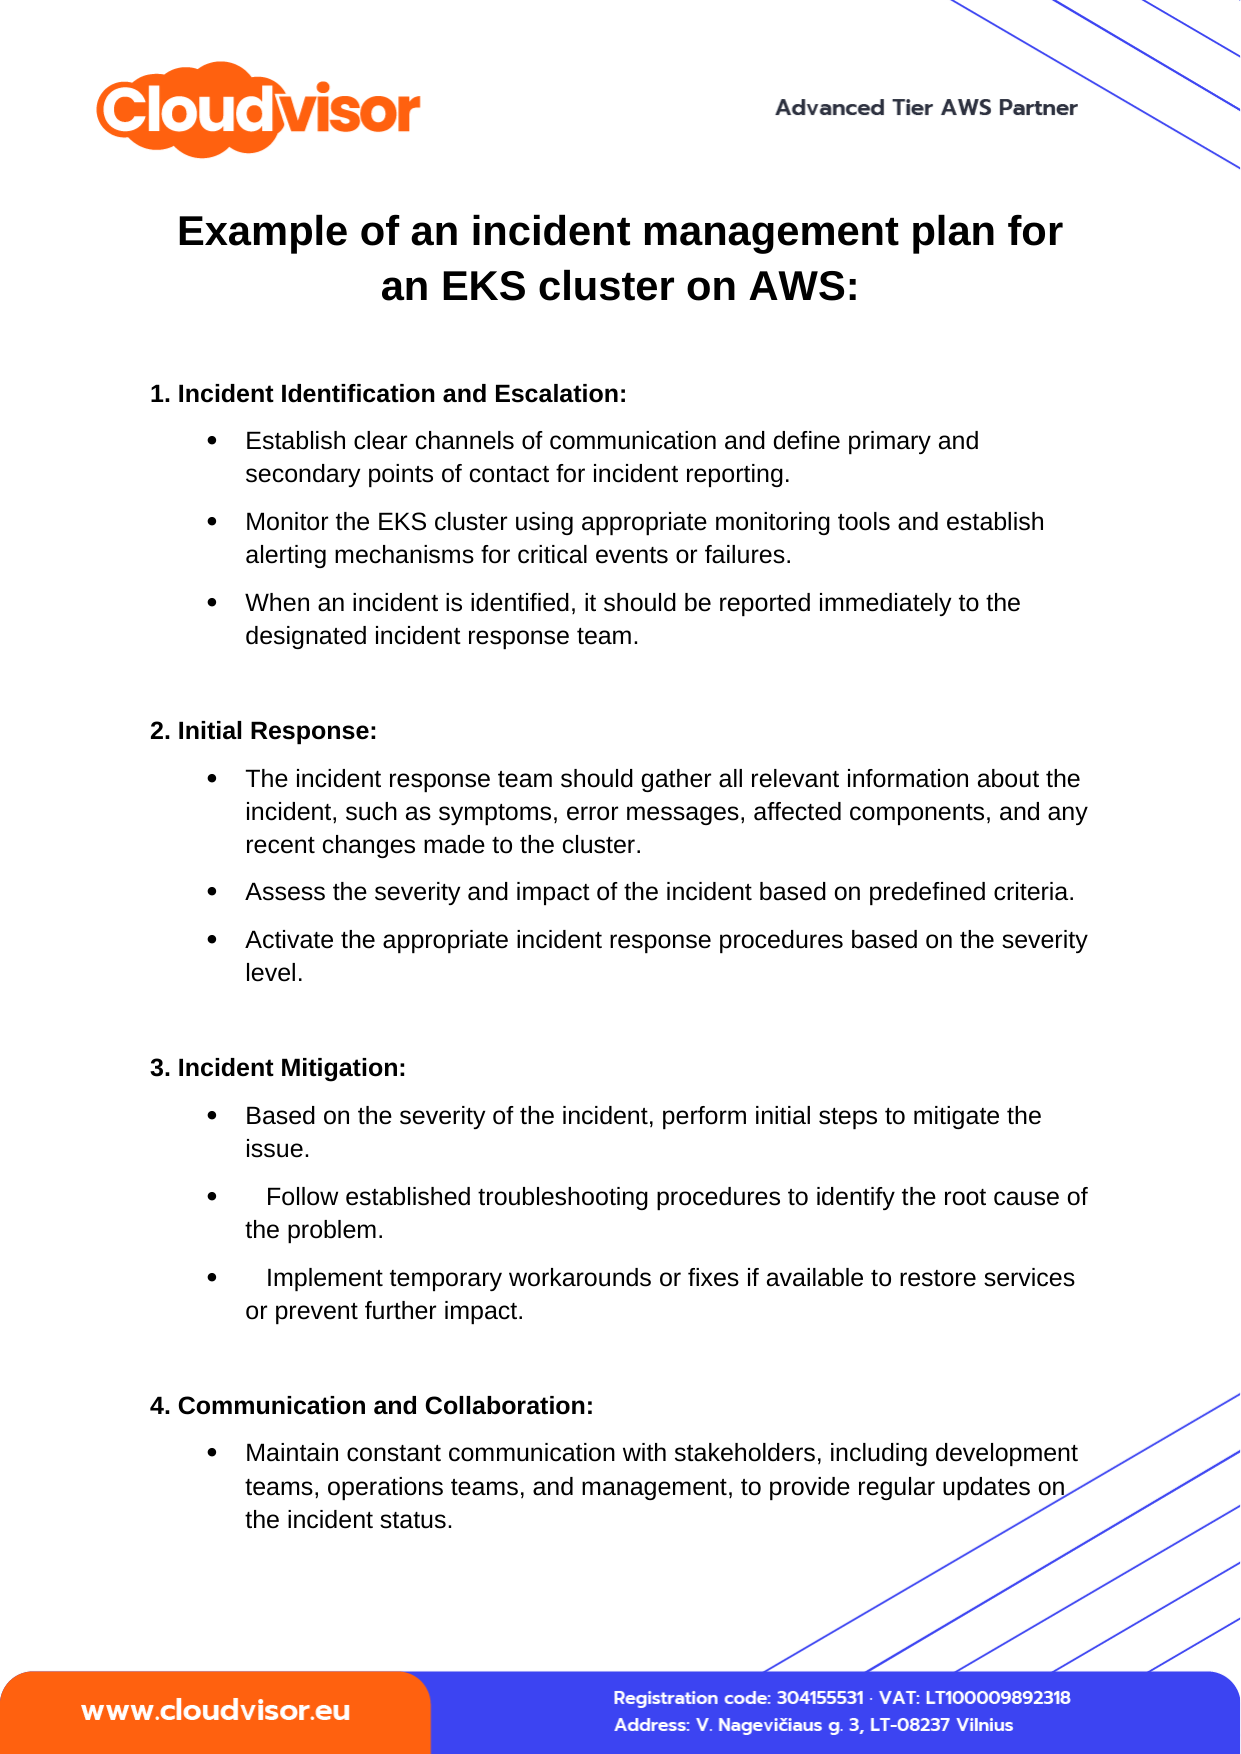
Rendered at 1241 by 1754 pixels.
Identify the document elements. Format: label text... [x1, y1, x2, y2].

list Activate the appropriate incident response procedures based on the severity level. [208, 925, 1090, 987]
text 2. Initial Response: [150, 716, 1090, 745]
list When an incident is identified, it should be reported immediately to the designated incident response team. [208, 588, 1090, 649]
text Example of an incident management plan for an EKS cluster on AWS: [150, 206, 1090, 309]
list Follow established troubleshooting procedures to identify the root cause of the problem. [208, 1182, 1090, 1244]
list The incident response team should gather all relevant information about the incident, such as symptoms, error messages, affected components, and any recent changes made to the cluster. [208, 764, 1090, 858]
picture [0, 0, 1241, 1754]
list Establish clear channels of communication and define primary and secondary points of contact for incident reporting. [208, 426, 1090, 488]
text 3. Incident Mitigation: [150, 1053, 1090, 1082]
list Implement temporary workarounds or fixes if available to restore services or prevent further impact. [208, 1262, 1090, 1324]
list Maintain constant communication with stakeholders, including development teams, operations teams, and management, to provide regular updates on the incident status. [208, 1438, 1090, 1533]
list Based on the severity of the incident, perform initial steps to mitigate the issue. [208, 1101, 1090, 1163]
text 4. Communication and Collaboration: [150, 1391, 1090, 1419]
text 1. Incident Identification and Escalation: [150, 379, 1090, 407]
list Monitor the EKS cluster using appropriate monitoring tools and establish alerting mechanisms for critical events or failures. [208, 507, 1090, 569]
list Assess the severity and impact of the incident based on predefined criteria. [208, 877, 1090, 906]
